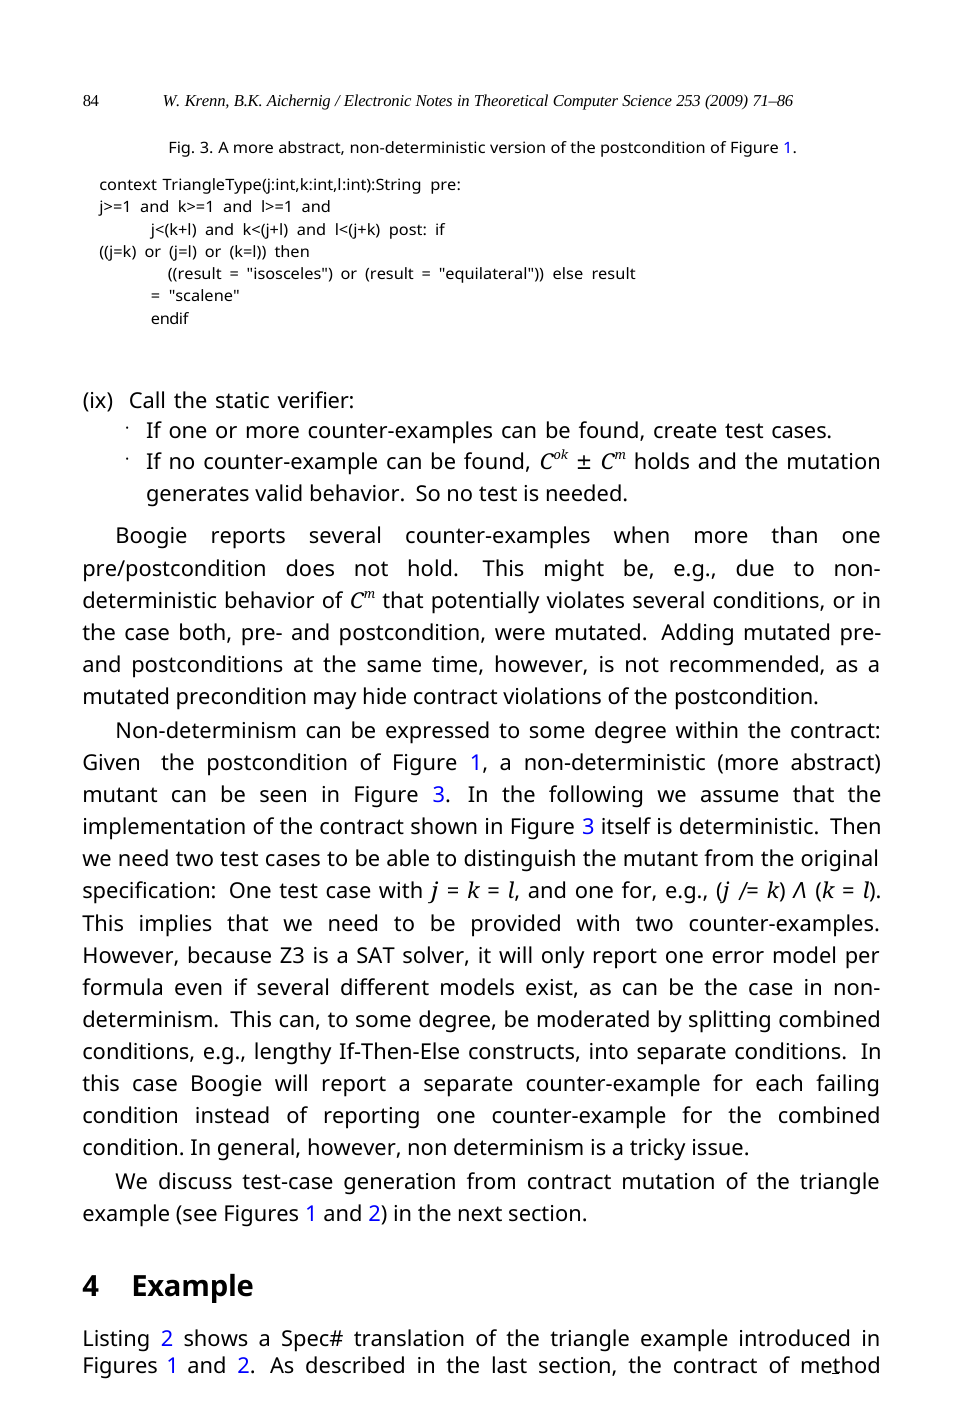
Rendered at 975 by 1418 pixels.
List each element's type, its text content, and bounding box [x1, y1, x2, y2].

list If one or more counter-examples can be found, create test cases. [125, 415, 933, 445]
text ((result = "isosceles") or (result = "equilateral")) else result = "scalene" [151, 263, 642, 306]
text context TriangleType(j:int,k:int,l:int):String pre: j>=1 and k>=1 and l>=1 and [99, 174, 494, 217]
list If no counter-example can be found, Cok ± Cm holds and the mutation generates valid behavior. So no test is needed. [125, 446, 881, 507]
text j<(k+l) and k<(j+l) and l<(j+k) post: if ((j=k) or (j=l) or (k=l)) then [99, 218, 457, 262]
text Fig. 3. A more abstract, non-deterministic version of the postcondition of Figure 1. [168, 137, 933, 158]
text We discuss test-case generation from contract mutation of the triangle example (see Figures 1 and 2) in the next section. [82, 1166, 881, 1228]
subtitle Example [82, 1265, 933, 1304]
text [82, 1324, 882, 1379]
text Boogie reports several counter-examples when more than one pre/postcondition does not hold. This might be, e.g., due to non-deterministic behavior of Cm that potentially violates several conditions, or in the case both, pre- and postcondition, were mutated. Adding mutated pre- and postconditions at the same time, however, is not recommended, as a mutated precondition may hide contract violations of the postcondition. [82, 520, 882, 711]
list Call the static verifier: [83, 385, 933, 414]
text endif [151, 308, 933, 329]
text Non-determinism can be expressed to some degree within the contract: Given the postcondition of Figure 1, a non-deterministic (more abstract) mutant can be seen in Figure 3. In the following we assume that the implementation of the contract shown in Figure 3 itself is deterministic. Then we need two test cases to be able to distinguish the mutant from the original specification: One test case with j = k = l, and one for, e.g., (j /= k) Λ (k = l). This implies that we need to be provided with two counter-examples. However, because Z3 is a SAT solver, it will only report one error model per formula even if several different models exist, as can be the case in non-determinism. This can, to some degree, be moderated by splitting combined conditions, e.g., lengthy If-Then-Else constructs, into separate conditions. In this case Boogie will report a separate counter-example for each failing condition instead of reporting one counter-example for the combined condition. In general, however, non determinism is a tricky issue. [82, 715, 881, 1162]
